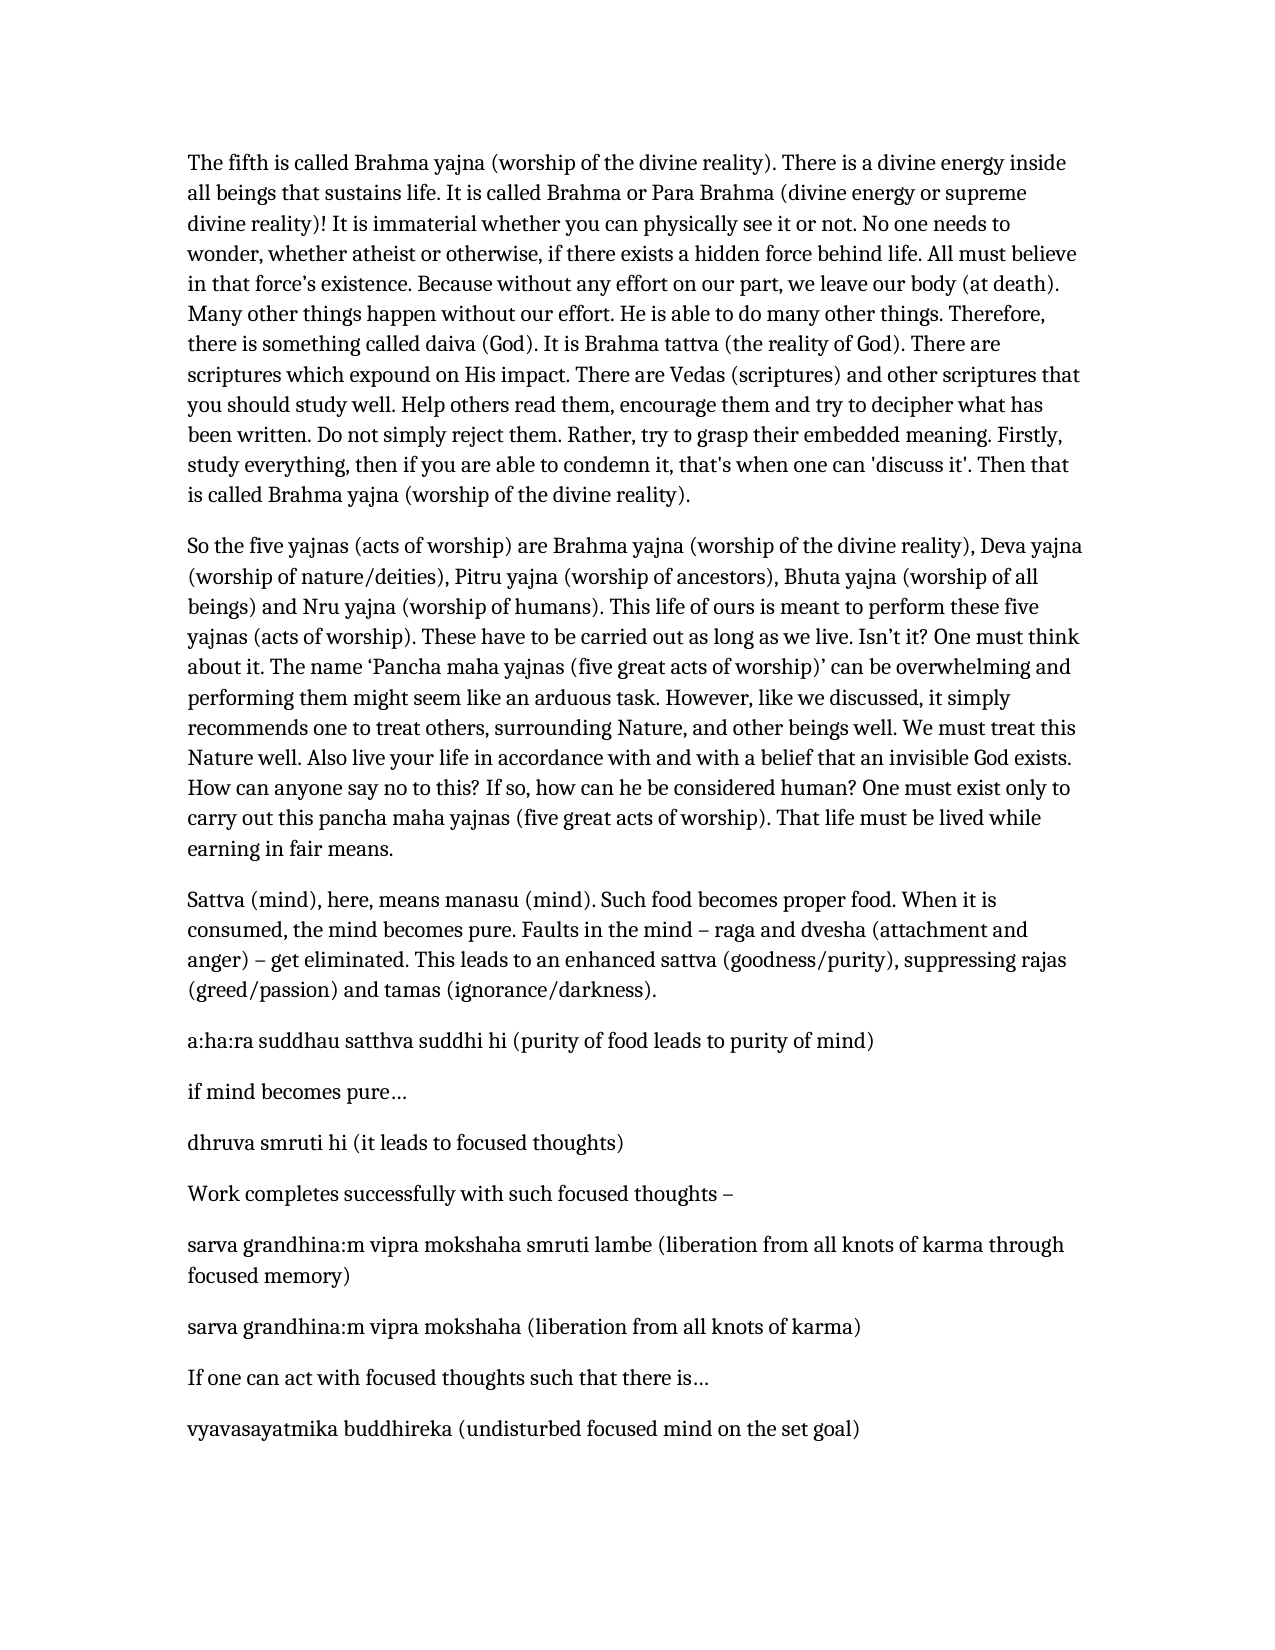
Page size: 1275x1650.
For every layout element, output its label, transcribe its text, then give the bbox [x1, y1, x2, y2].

text The fifth is called Brahma yajna (worship of the divine reality). There is a divine energy inside all beings that sustains life. It is called Brahma or Para Brahma (divine energy or supreme divine reality)! It is immaterial whether you can physically see it or not. No one needs to wonder, whether atheist or otherwise, if there exists a hidden force behind life. All must believe in that force’s existence. Because without any effort on our part, we leave our body (at death). Many other things happen without our effort. He is able to do many other things. Therefore, there is something called daiva (God). It is Brahma tattva (the reality of God). There are scriptures which expound on His impact. There are Vedas (scriptures) and other scriptures that you should study well. Help others read them, encourage them and try to decipher what has been written. Do not simply reject them. Rather, try to grasp their embedded meaning. Firstly, study everything, then if you are able to condemn it, that's when one can 'discuss it'. Then that is called Brahma yajna (worship of the divine reality). [187, 150, 1087, 509]
text Sattva (mind), here, means manasu (mind). Such food becomes proper food. When it is consumed, the mind becomes pure. Faults in the mind – raga and dvesha (attachment and anger) – get eliminated. This leads to an enhanced sattva (goodness/purity), suppressing rajas (greed/passion) and tamas (ignorance/darkness). [187, 886, 1087, 1003]
text Work completes successfully with such focused thoughts – [187, 1181, 1087, 1208]
text If one can act with focused thoughts such that there is… [187, 1364, 1087, 1391]
text dhruva smruti hi (it leads to focused thoughts) [187, 1130, 1087, 1157]
text if mind becomes pure… [187, 1079, 1087, 1106]
text sarva grandhina:m vipra mokshaha smruti lambe (liberation from all knots of karma through focused memory) [187, 1232, 1087, 1289]
text So the five yajnas (acts of worship) are Brahma yajna (worship of the divine reality), Deva yajna (worship of nature/deities), Pitru yajna (worship of ancestors), Bhuta yajna (worship of all beings) and Nru yajna (worship of humans). This life of ours is meant to perform these five yajnas (acts of worship). These have to be carried out as long as we live. Isn’t it? One must think about it. The name ‘Pancha maha yajnas (five great acts of worship)’ can be overwhelming and performing them might seem like an arduous task. However, like we discussed, it simply recommends one to treat others, surrounding Nature, and other beings well. We must treat this Nature well. Also live your life in accordance with and with a belief that an invisible God exists. How can anyone say no to this? If so, how can he be considered human? One must exist only to carry out this pancha maha yajnas (five great acts of worship). That life must be lived while earning in fair means. [187, 533, 1087, 862]
text a:ha:ra suddhau satthva suddhi hi (purity of food leads to purity of mind) [187, 1028, 1087, 1054]
text sarva grandhina:m vipra mokshaha (liberation from all knots of karma) [187, 1313, 1087, 1340]
text vyavasayatmika buddhireka (undisturbed focused mind on the set goal) [187, 1416, 1087, 1442]
